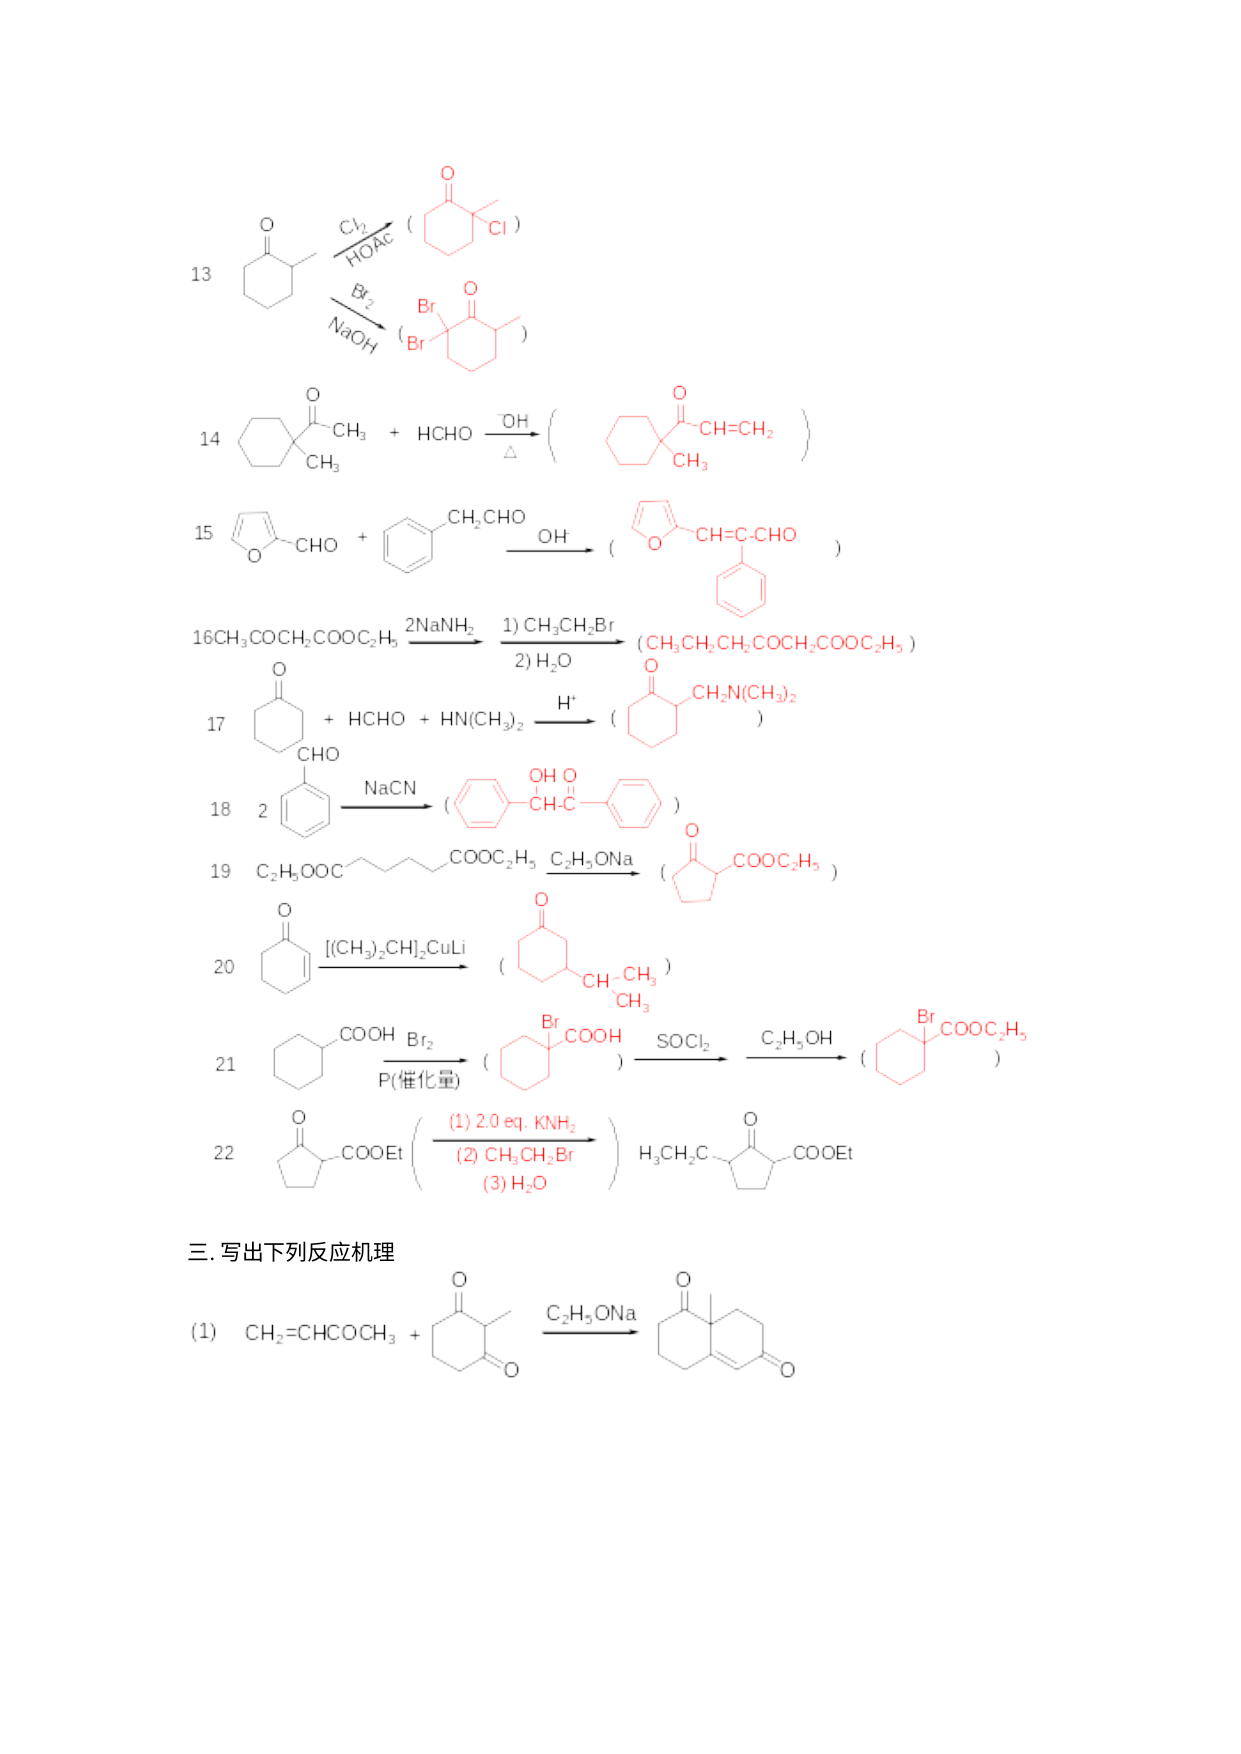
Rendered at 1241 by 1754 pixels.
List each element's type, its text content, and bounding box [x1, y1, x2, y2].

text 三. 写出下列反应机理 [187, 1234, 1053, 1267]
